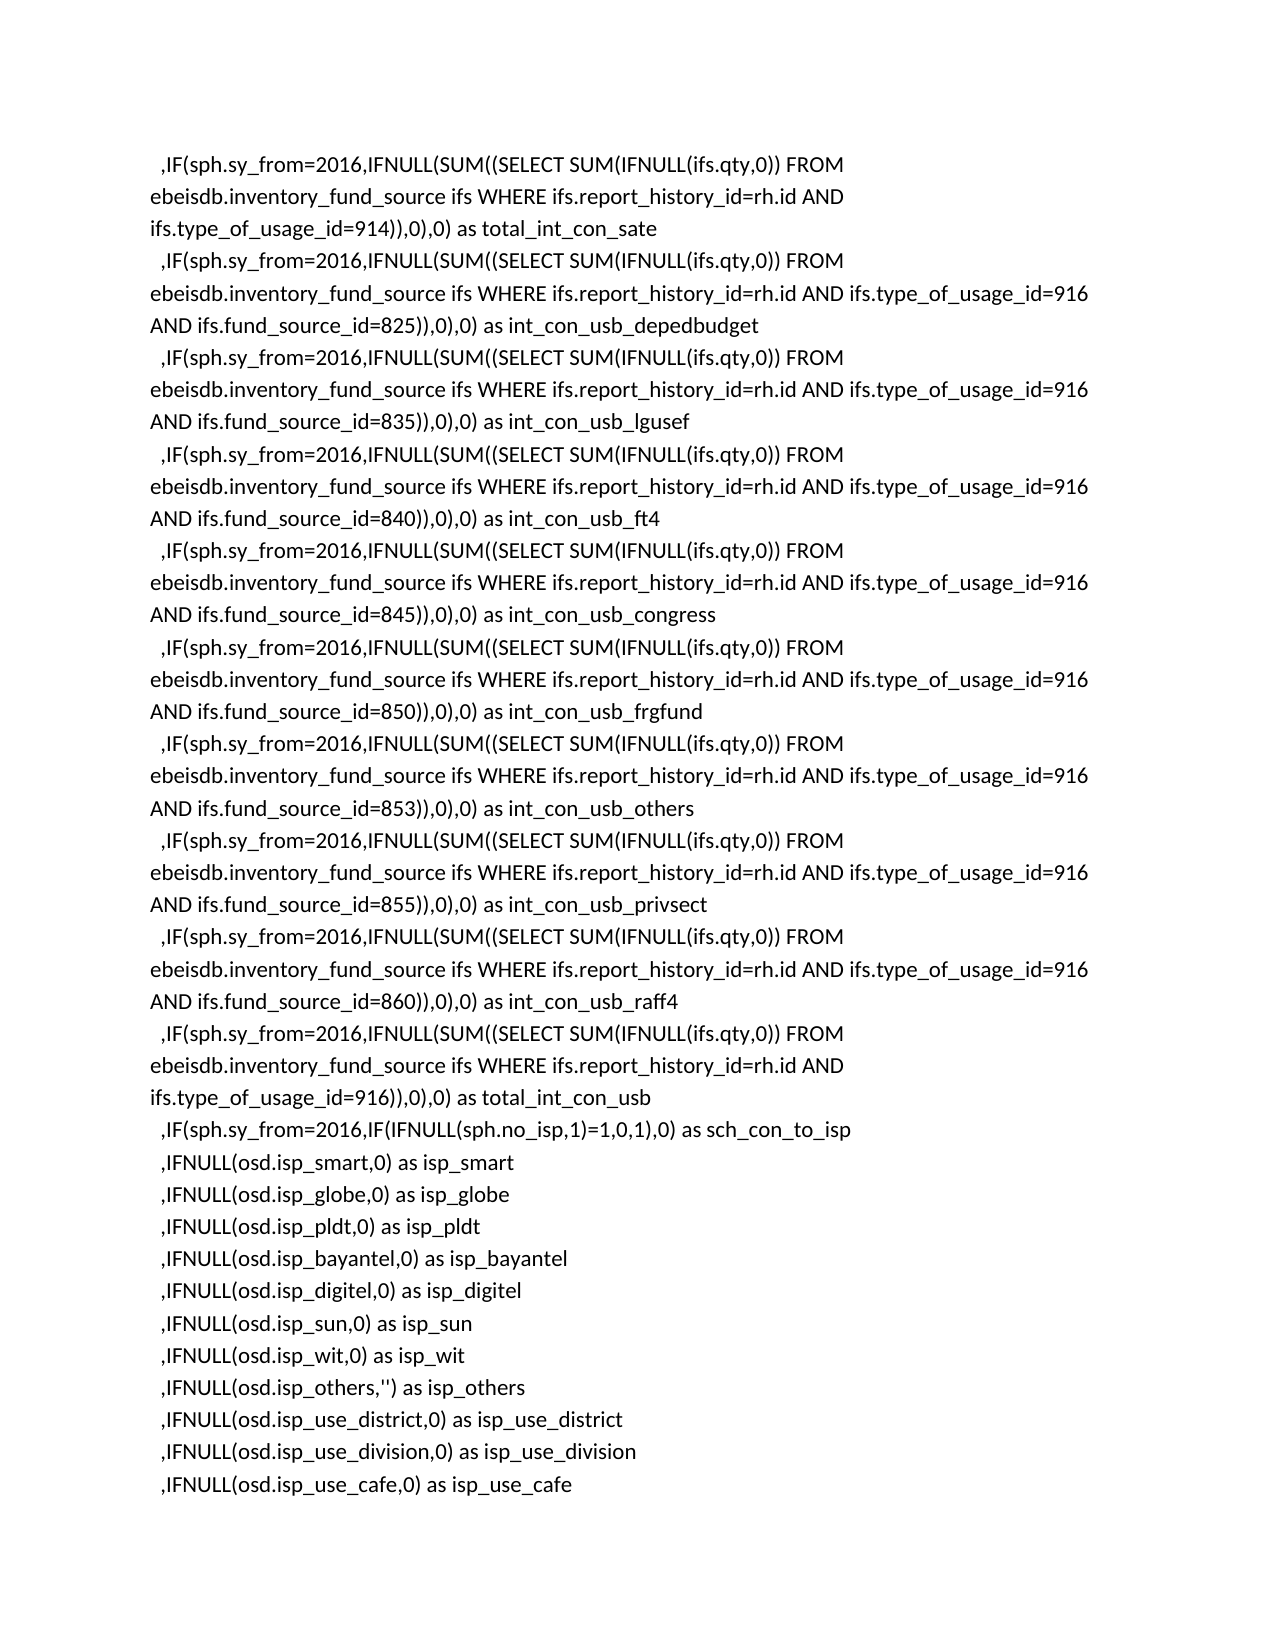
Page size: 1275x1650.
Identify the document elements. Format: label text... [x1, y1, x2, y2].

text ,IFNULL(osd.isp_use_division,0) as isp_use_division [150, 1437, 1125, 1466]
text ,IF(sph.sy_from=2016,IFNULL(SUM((SELECT SUM(IFNULL(ifs.qty,0)) FROM ebeisdb.inventory_fund_source ifs WHERE ifs.report_history_id=rh.id AND ifs.type_of_usage_id=916)),0),0) as total_int_con_usb [150, 1019, 1125, 1111]
text ,IFNULL(osd.isp_pldt,0) as isp_pldt [150, 1212, 1125, 1240]
text ,IF(sph.sy_from=2016,IFNULL(SUM((SELECT SUM(IFNULL(ifs.qty,0)) FROM ebeisdb.inventory_fund_source ifs WHERE ifs.report_history_id=rh.id AND ifs.type_of_usage_id=916 AND ifs.fund_source_id=850)),0),0) as int_con_usb_frgfund [150, 633, 1125, 725]
text ,IFNULL(osd.isp_globe,0) as isp_globe [150, 1180, 1125, 1208]
text ,IFNULL(osd.isp_use_district,0) as isp_use_district [150, 1405, 1125, 1433]
text ,IF(sph.sy_from=2016,IFNULL(SUM((SELECT SUM(IFNULL(ifs.qty,0)) FROM ebeisdb.inventory_fund_source ifs WHERE ifs.report_history_id=rh.id AND ifs.type_of_usage_id=916 AND ifs.fund_source_id=835)),0),0) as int_con_usb_lgusef [150, 343, 1125, 436]
text ,IF(sph.sy_from=2016,IFNULL(SUM((SELECT SUM(IFNULL(ifs.qty,0)) FROM ebeisdb.inventory_fund_source ifs WHERE ifs.report_history_id=rh.id AND ifs.type_of_usage_id=916 AND ifs.fund_source_id=825)),0),0) as int_con_usb_depedbudget [150, 247, 1125, 339]
text ,IF(sph.sy_from=2016,IFNULL(SUM((SELECT SUM(IFNULL(ifs.qty,0)) FROM ebeisdb.inventory_fund_source ifs WHERE ifs.report_history_id=rh.id AND ifs.type_of_usage_id=916 AND ifs.fund_source_id=840)),0),0) as int_con_usb_ft4 [150, 440, 1125, 532]
text ,IFNULL(osd.isp_others,'') as isp_others [150, 1373, 1125, 1401]
text ,IFNULL(osd.isp_smart,0) as isp_smart [150, 1148, 1125, 1176]
text ,IF(sph.sy_from=2016,IFNULL(SUM((SELECT SUM(IFNULL(ifs.qty,0)) FROM ebeisdb.inventory_fund_source ifs WHERE ifs.report_history_id=rh.id AND ifs.type_of_usage_id=916 AND ifs.fund_source_id=845)),0),0) as int_con_usb_congress [150, 536, 1125, 629]
text ,IF(sph.sy_from=2016,IFNULL(SUM((SELECT SUM(IFNULL(ifs.qty,0)) FROM ebeisdb.inventory_fund_source ifs WHERE ifs.report_history_id=rh.id AND ifs.type_of_usage_id=916 AND ifs.fund_source_id=853)),0),0) as int_con_usb_others [150, 729, 1125, 822]
text ,IF(sph.sy_from=2016,IFNULL(SUM((SELECT SUM(IFNULL(ifs.qty,0)) FROM ebeisdb.inventory_fund_source ifs WHERE ifs.report_history_id=rh.id AND ifs.type_of_usage_id=916 AND ifs.fund_source_id=855)),0),0) as int_con_usb_privsect [150, 826, 1125, 918]
text ,IF(sph.sy_from=2016,IFNULL(SUM((SELECT SUM(IFNULL(ifs.qty,0)) FROM ebeisdb.inventory_fund_source ifs WHERE ifs.report_history_id=rh.id AND ifs.type_of_usage_id=916 AND ifs.fund_source_id=860)),0),0) as int_con_usb_raff4 [150, 922, 1125, 1015]
text ,IFNULL(osd.isp_sun,0) as isp_sun [150, 1309, 1125, 1337]
text ,IFNULL(osd.isp_bayantel,0) as isp_bayantel [150, 1244, 1125, 1272]
text ,IFNULL(osd.isp_digitel,0) as isp_digitel [150, 1277, 1125, 1304]
text ,IF(sph.sy_from=2016,IF(IFNULL(sph.no_isp,1)=1,0,1),0) as sch_con_to_isp [150, 1116, 1125, 1144]
text ,IFNULL(osd.isp_wit,0) as isp_wit [150, 1341, 1125, 1369]
text ,IF(sph.sy_from=2016,IFNULL(SUM((SELECT SUM(IFNULL(ifs.qty,0)) FROM ebeisdb.inventory_fund_source ifs WHERE ifs.report_history_id=rh.id AND ifs.type_of_usage_id=914)),0),0) as total_int_con_sate [150, 150, 1125, 242]
text ,IFNULL(osd.isp_use_cafe,0) as isp_use_cafe [150, 1470, 1125, 1498]
